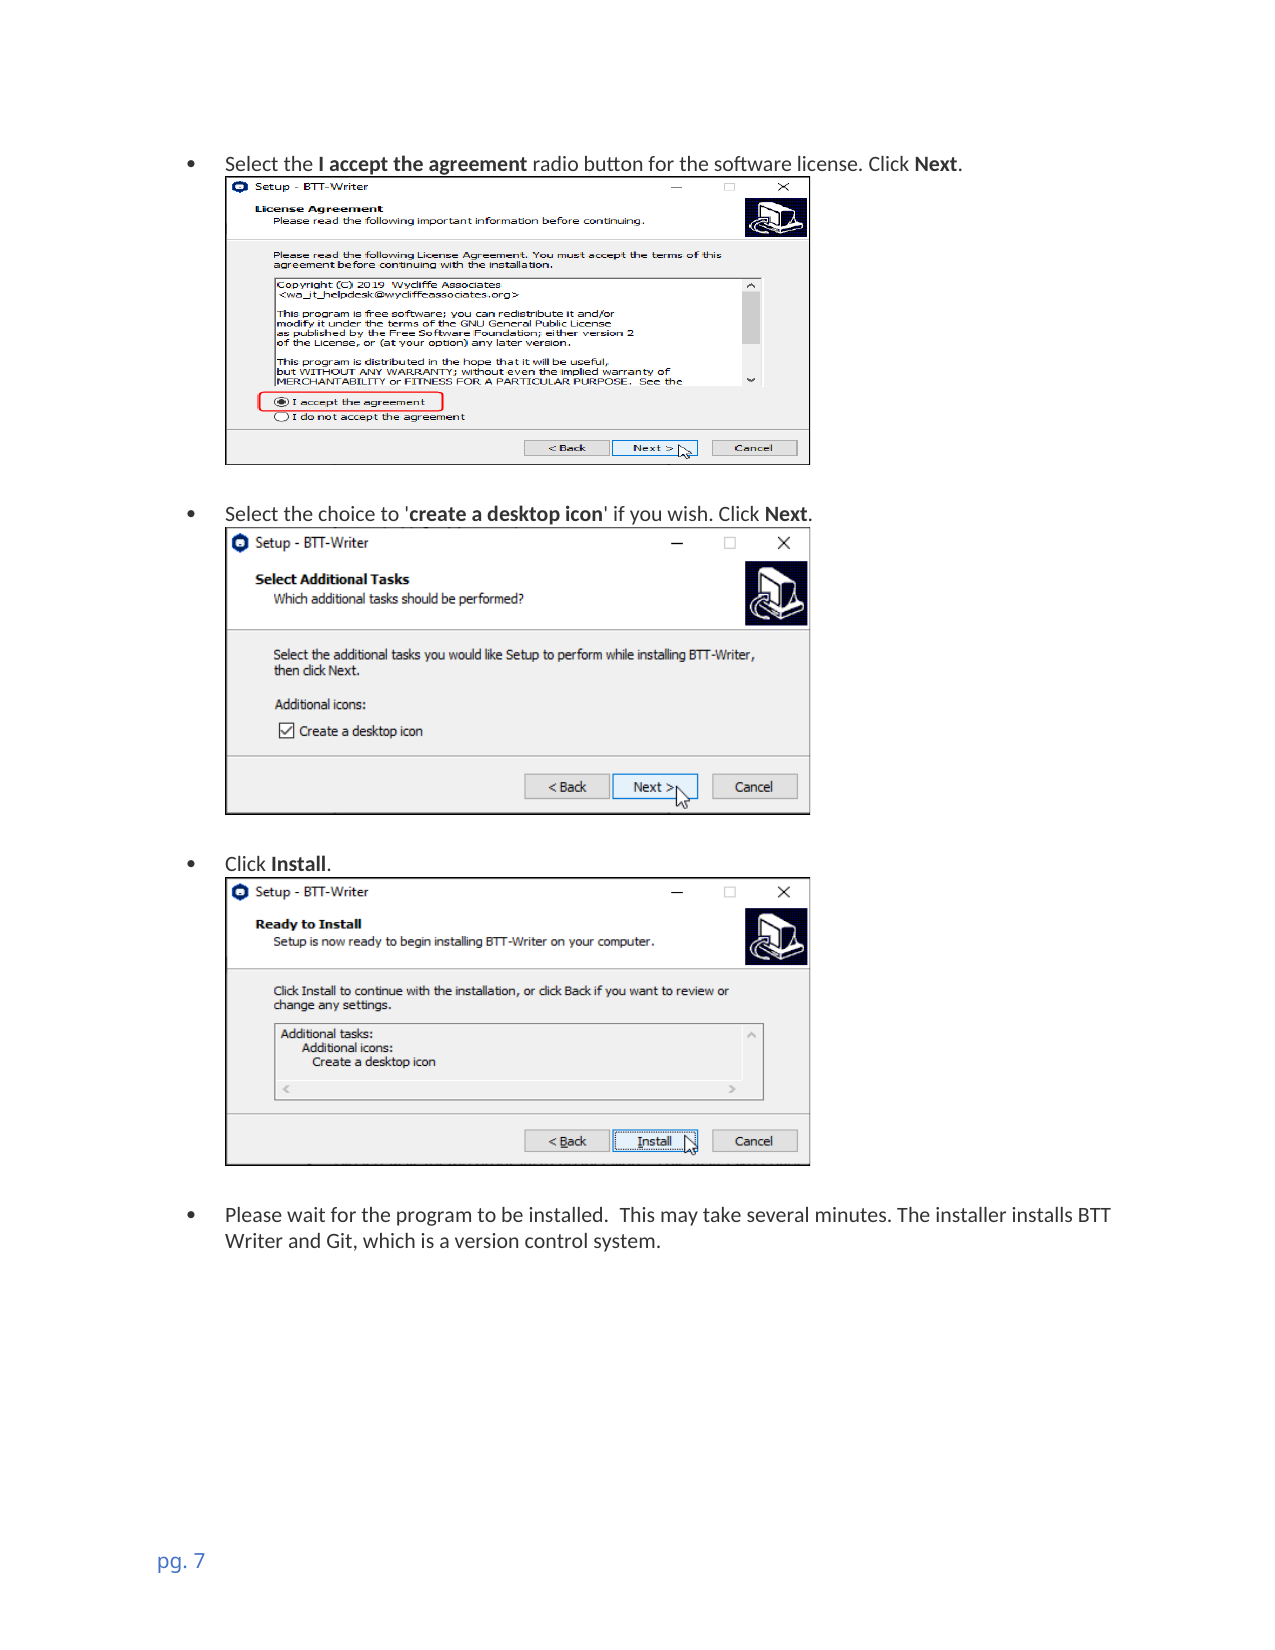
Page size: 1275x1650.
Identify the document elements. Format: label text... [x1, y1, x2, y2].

picture [225, 527, 811, 815]
picture [225, 877, 811, 1166]
picture [225, 176, 811, 465]
